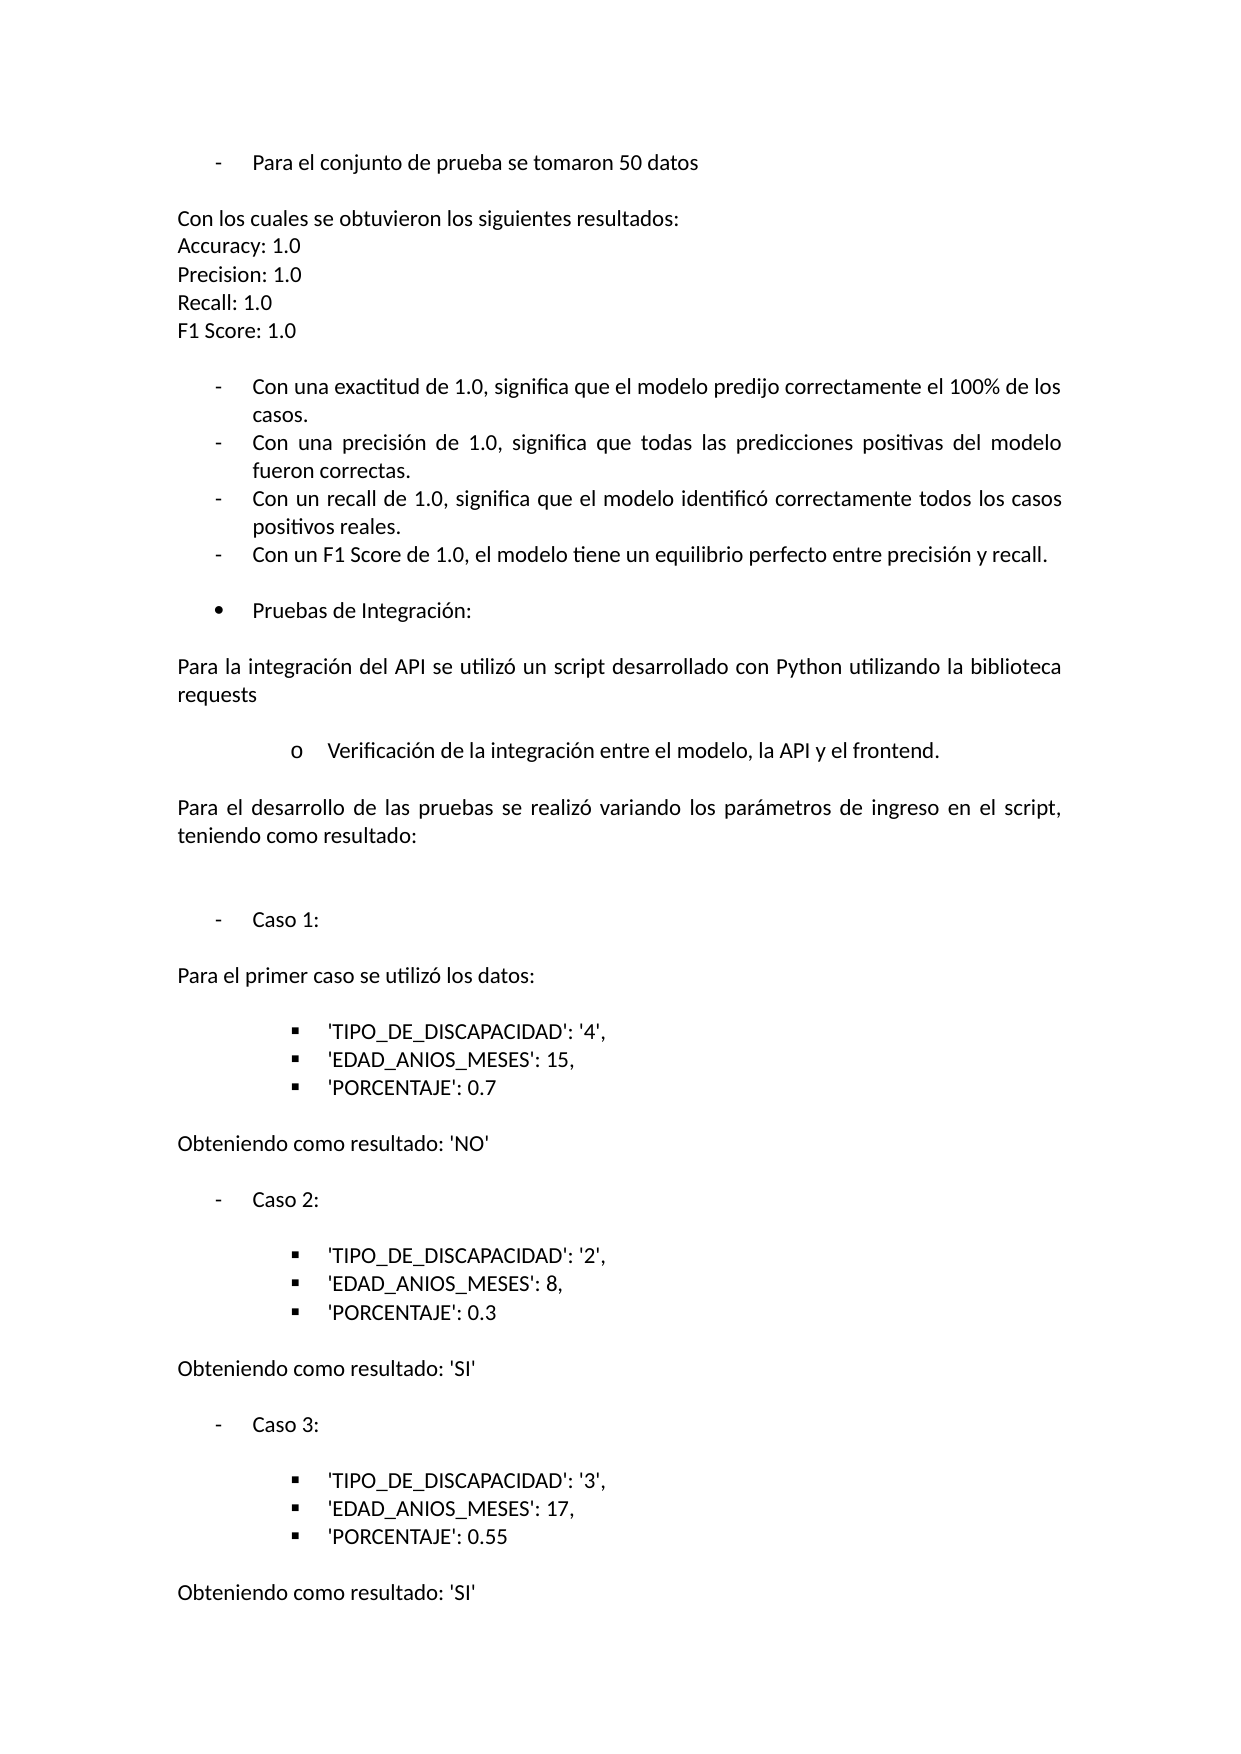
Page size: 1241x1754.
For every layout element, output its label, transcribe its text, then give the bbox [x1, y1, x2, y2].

list Pruebas de Integración: [215, 596, 1063, 624]
text Accuracy: 1.0 [177, 232, 1063, 260]
list Verificación de la integración entre el modelo, la API y el frontend. [290, 736, 1063, 765]
list 'TIPO_DE_DISCAPACIDAD': '3', [290, 1466, 1063, 1494]
list Caso 2: [215, 1186, 1063, 1213]
list Caso 3: [215, 1410, 1063, 1438]
list Con un F1 Score de 1.0, el modelo tiene un equilibrio perfecto entre precisión y recall. [215, 540, 1063, 568]
list 'EDAD_ANIOS_MESES': 17, [290, 1494, 1063, 1522]
list Con una precisión de 1.0, significa que todas las predicciones positivas del modelo fueron correctas. [215, 428, 1063, 484]
text Para la integración del API se utilizó un script desarrollado con Python utilizando la biblioteca requests [177, 652, 1063, 708]
list 'PORCENTAJE': 0.55 [290, 1522, 1063, 1550]
list 'PORCENTAJE': 0.3 [290, 1298, 1063, 1326]
list 'PORCENTAJE': 0.7 [290, 1073, 1063, 1101]
text Obteniendo como resultado: 'SI' [177, 1578, 1063, 1606]
text Para el primer caso se utilizó los datos: [177, 961, 1063, 989]
list Para el conjunto de prueba se tomaron 50 datos [215, 148, 1063, 176]
list 'EDAD_ANIOS_MESES': 8, [290, 1269, 1063, 1298]
list 'TIPO_DE_DISCAPACIDAD': '4', [290, 1017, 1063, 1045]
text Para el desarrollo de las pruebas se realizó variando los parámetros de ingreso en el script, teniendo como resultado: [177, 793, 1063, 849]
list 'TIPO_DE_DISCAPACIDAD': '2', [290, 1242, 1063, 1269]
list Con un recall de 1.0, significa que el modelo identificó correctamente todos los casos positivos reales. [215, 484, 1063, 540]
list Con una exactitud de 1.0, significa que el modelo predijo correctamente el 100% de los casos. [215, 372, 1063, 428]
text Con los cuales se obtuvieron los siguientes resultados: [177, 204, 1063, 232]
list 'EDAD_ANIOS_MESES': 15, [290, 1045, 1063, 1073]
text Precision: 1.0 [177, 260, 1063, 288]
text F1 Score: 1.0 [177, 316, 1063, 344]
text Obteniendo como resultado: 'NO' [177, 1129, 1063, 1157]
text Recall: 1.0 [177, 288, 1063, 316]
text Obteniendo como resultado: 'SI' [177, 1354, 1063, 1382]
list Caso 1: [215, 905, 1063, 933]
